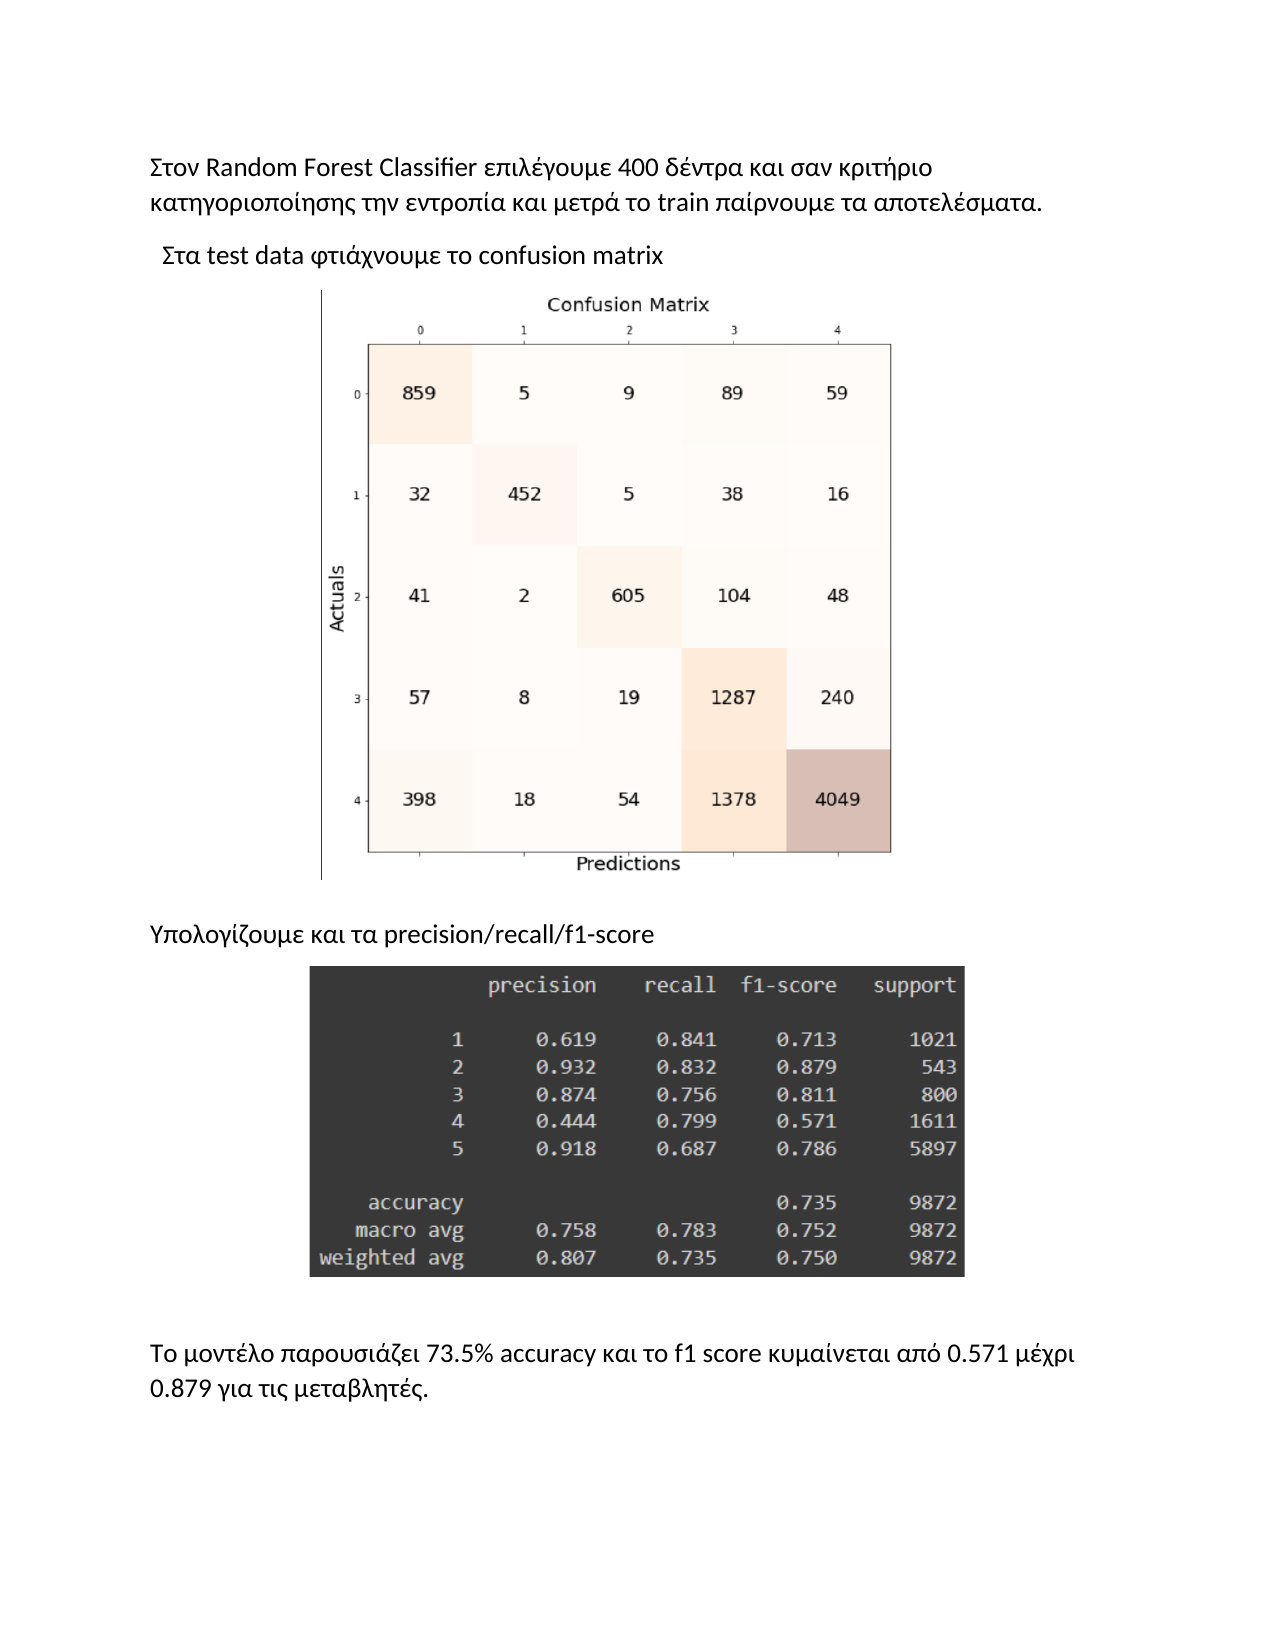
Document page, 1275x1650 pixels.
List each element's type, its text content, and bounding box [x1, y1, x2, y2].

picture [308, 966, 965, 1276]
text Υπολογίζουμε και τα precision/recall/f1-score [150, 918, 1125, 951]
picture [320, 290, 895, 878]
text Το μοντέλο παρουσιάζει 73.5% accuracy και το f1 score κυμαίνεται από 0.571 μέχρι 0.879 για τις μεταβλητές. [150, 1336, 1125, 1405]
text Στον Random Forest Classifier επιλέγουμε 400 δέντρα και σαν κριτήριο κατηγοριοποίησης την εντροπία και μετρά το train παίρνουμε τα αποτελέσματα. [150, 150, 1125, 219]
text Στα test data φτιάχνουμε το confusion matrix [150, 238, 1125, 271]
